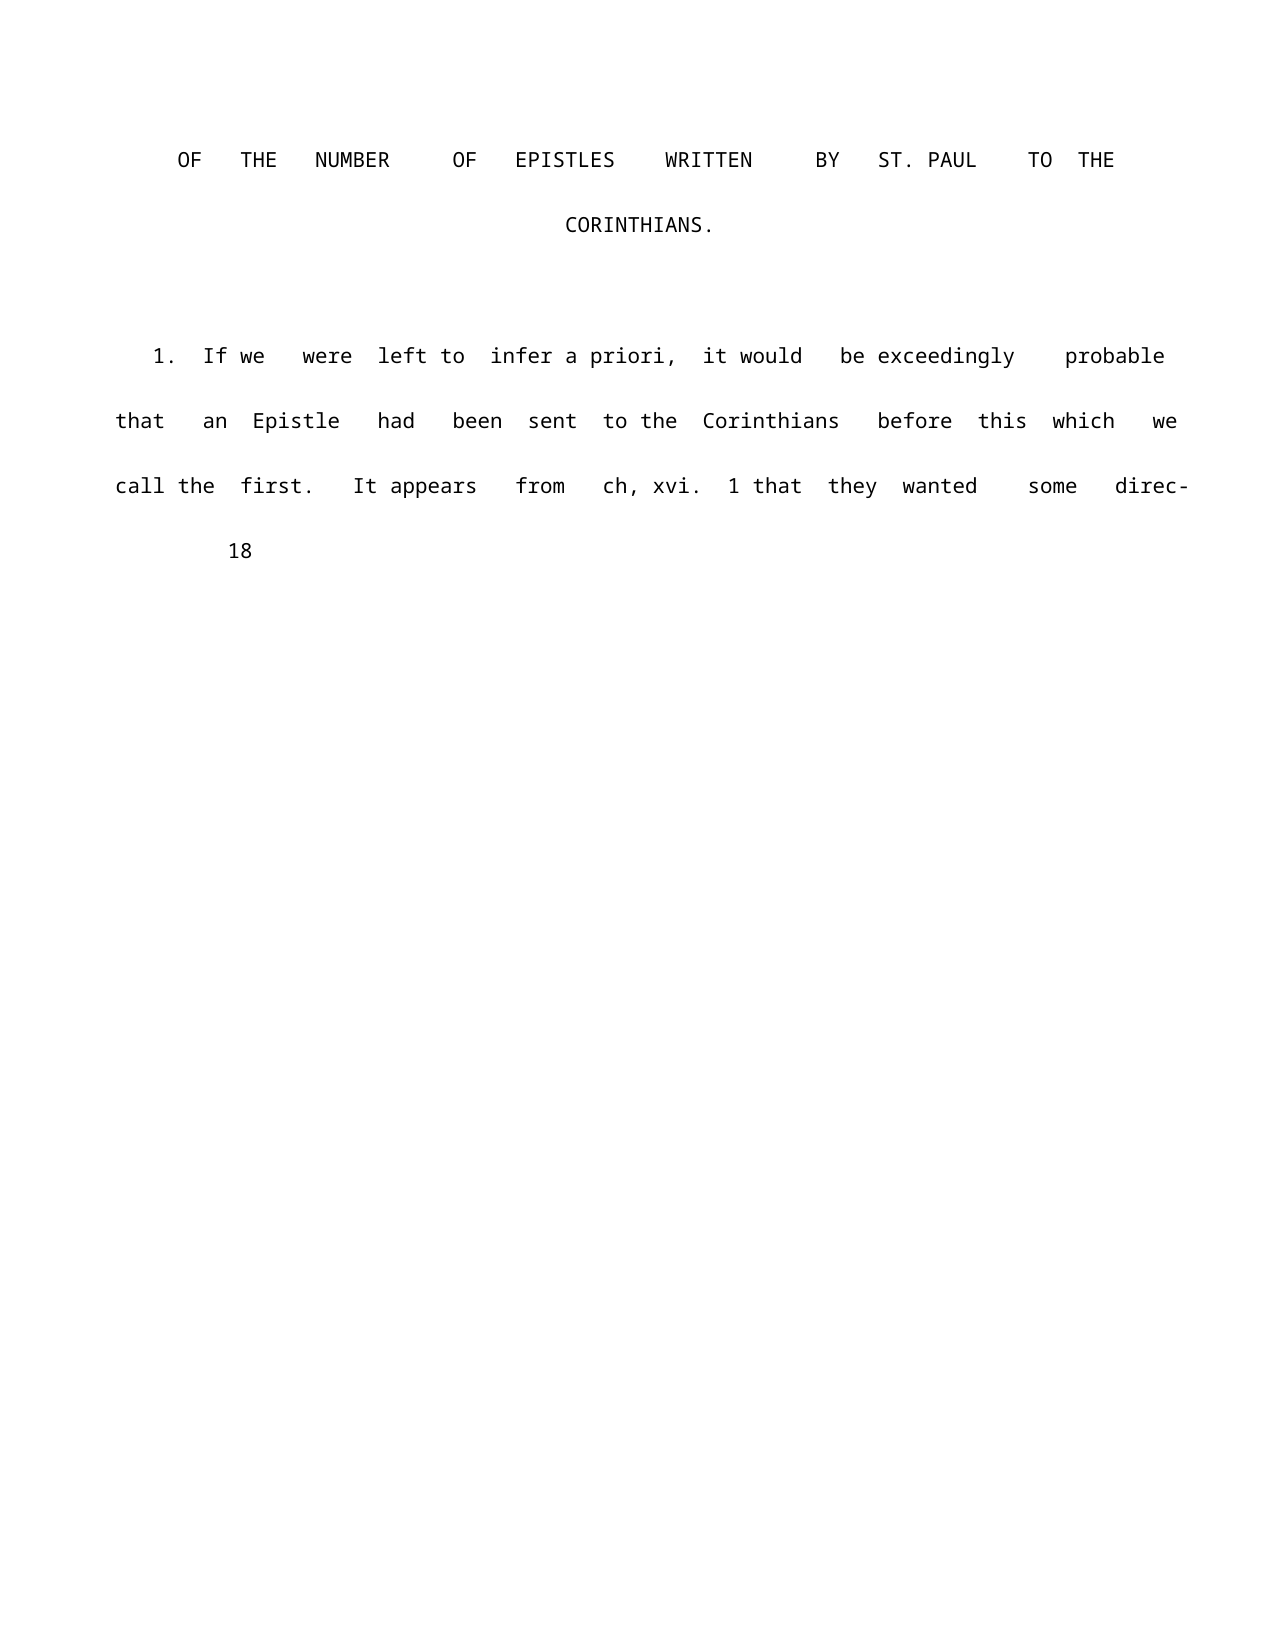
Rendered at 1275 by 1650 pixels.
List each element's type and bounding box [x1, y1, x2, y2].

text [15, 15, 1260, 1149]
